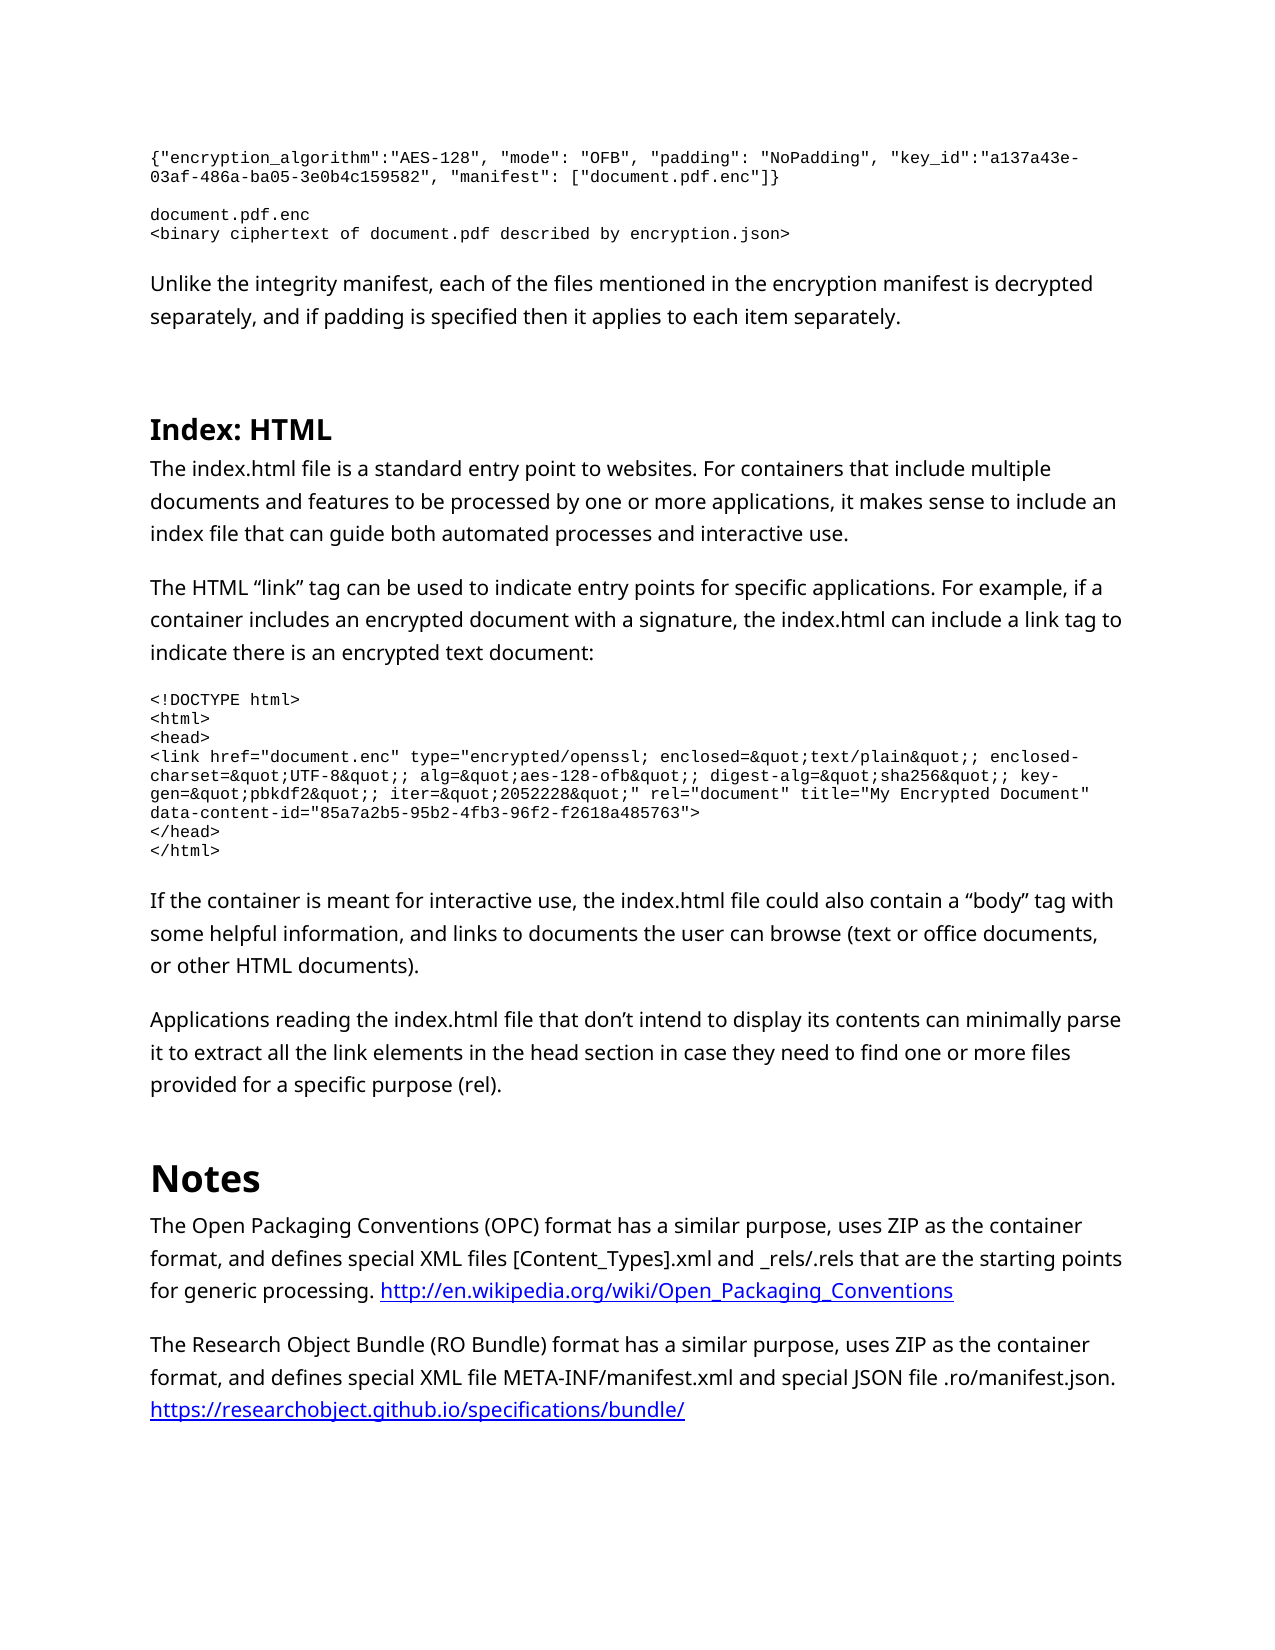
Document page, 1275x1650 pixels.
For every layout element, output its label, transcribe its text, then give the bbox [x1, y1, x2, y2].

text </html> [150, 842, 1125, 861]
text The Research Object Bundle (RO Bundle) format has a similar purpose, uses ZIP as the container format, and defines special XML file META-INF/manifest.xml and special JSON file .ro/manifest.json. https://researchobject.github.io/specifications/bundle/ [150, 1330, 1125, 1424]
text Unlike the integrity manifest, each of the files mentioned in the encryption manifest is decrypted separately, and if padding is specified then it applies to each item separately. [150, 269, 1125, 330]
text The HTML “link” tag can be used to indicate entry points for specific applications. For example, if a container includes an encrypted document with a signature, the index.html can include a link tag to indicate there is an encrypted text document: [150, 573, 1125, 667]
subtitle Index: HTML [150, 409, 1125, 448]
text document.pdf.enc [150, 207, 1125, 225]
text <link href="document.enc" type="encrypted/openssl; enclosed=&quot;text/plain&quot;; enclosed-charset=&quot;UTF-8&quot;; alg=&quot;aes-128-ofb&quot;; digest-alg=&quot;sha256&quot;; key-gen=&quot;pbkdf2&quot;; iter=&quot;2052228&quot;" rel="document" title="My Encrypted Document" data-content-id="85a7a2b5-95b2-4fb3-96f2-f2618a485763"> [150, 748, 1125, 824]
text If the container is meant for interactive use, the index.html file could also contain a “body” tag with some helpful information, and links to documents the user can browse (text or office documents, or other HTML documents). [150, 886, 1125, 980]
text The Open Packaging Conventions (OPC) format has a similar purpose, uses ZIP as the container format, and defines special XML files [Content_Types].xml and _rels/.rels that are the starting points for generic processing. http://en.wikipedia.org/wiki/Open_Packaging_Conventions [150, 1211, 1125, 1305]
text <head> [150, 729, 1125, 748]
text <!DOCTYPE html> [150, 692, 1125, 711]
text {"encryption_algorithm":"AES-128", "mode": "OFB", "padding": "NoPadding", "key_id":"a137a43e-03af-486a-ba05-3e0b4c159582", "manifest": ["document.pdf.enc"]} [150, 150, 1125, 188]
text Applications reading the index.html file that don’t intend to display its contents can minimally parse it to extract all the link elements in the head section in case they need to find one or more files provided for a specific purpose (rel). [150, 1005, 1125, 1099]
text <binary ciphertext of document.pdf described by encryption.json> [150, 225, 1125, 244]
text </head> [150, 824, 1125, 842]
text <html> [150, 711, 1125, 729]
subtitle Notes [150, 1153, 1125, 1204]
